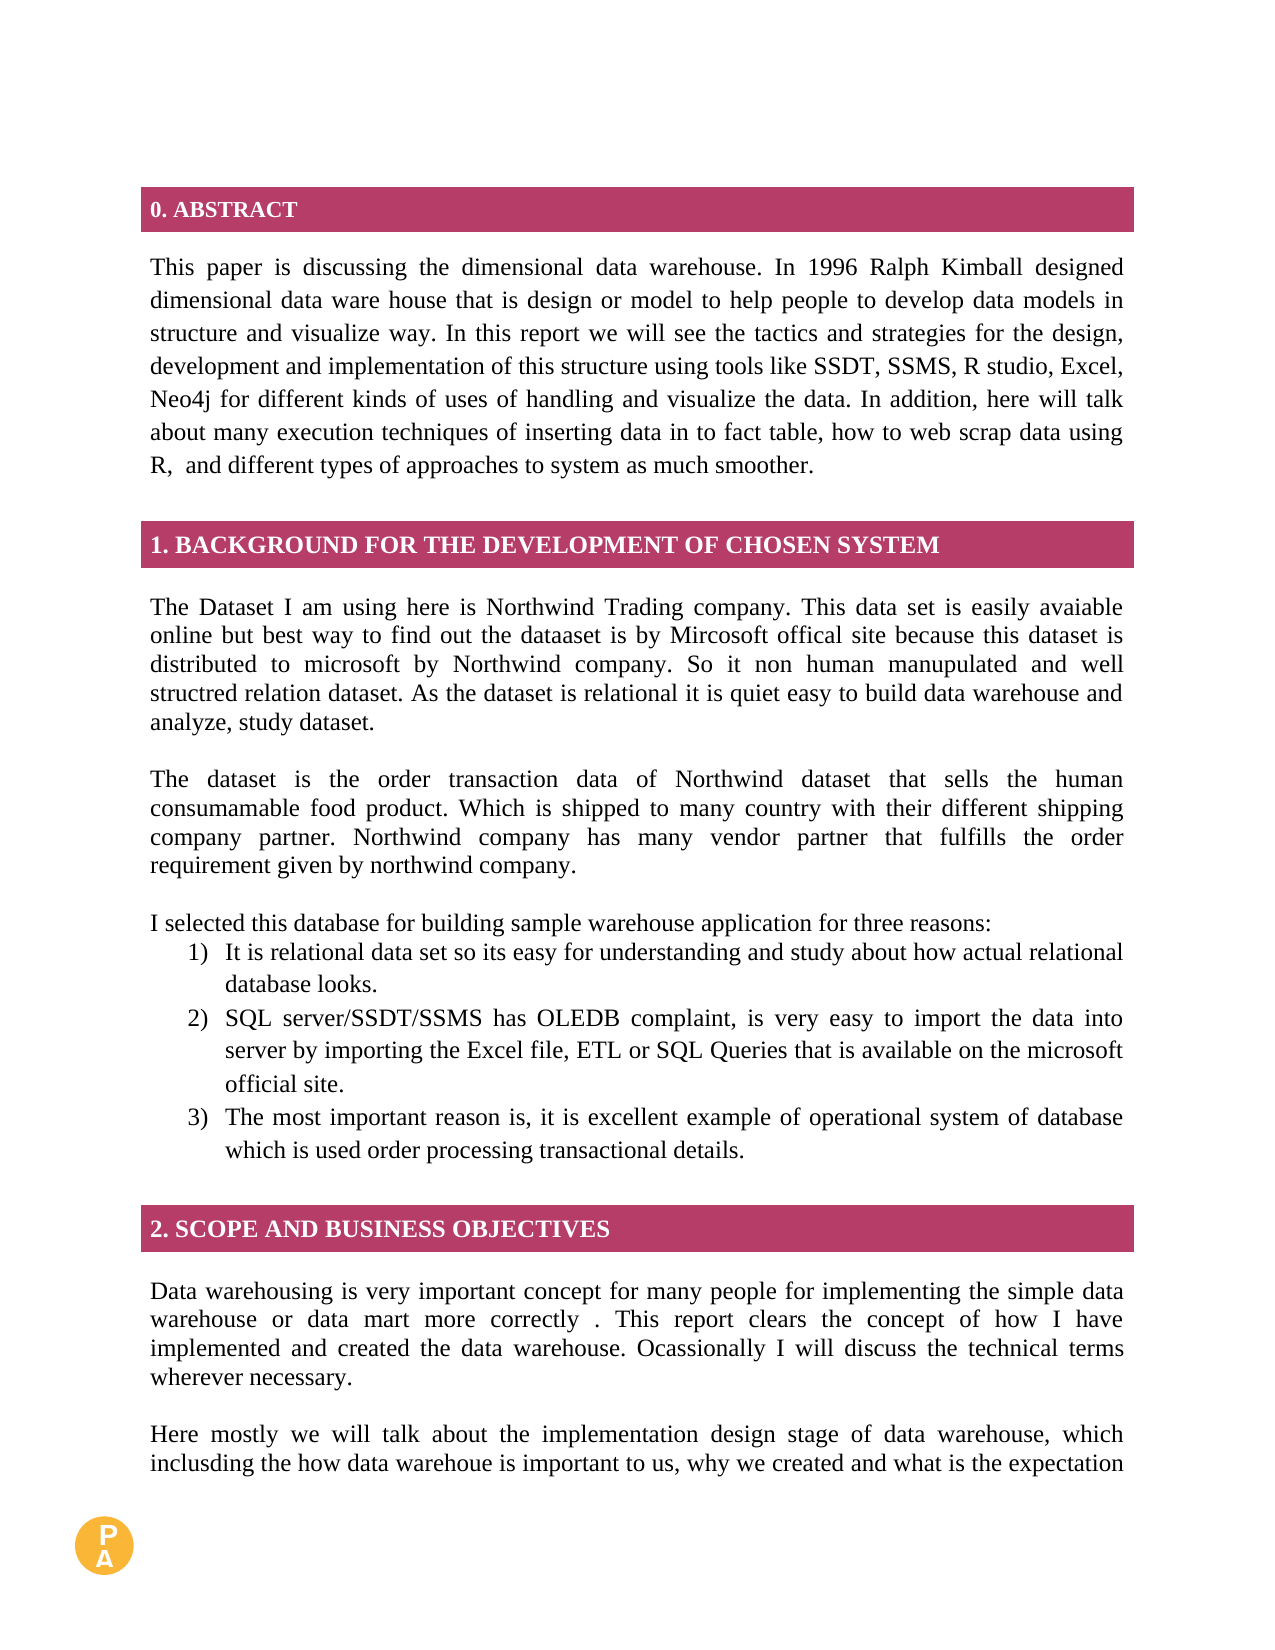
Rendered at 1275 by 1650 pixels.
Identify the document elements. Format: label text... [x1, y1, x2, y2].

text The Dataset I am using here is Northwind Trading company. This data set is easily avaiable online but best way to find out the dataaset is by Mircosoft offical site because this dataset is distributed to microsoft by Northwind company. So it non human manupulated and well structred relation dataset. As the dataset is relational it is quiet easy to build data warehouse and analyze, study dataset. [150, 592, 1125, 735]
list SQL server/SSDT/SSMS has OLEDB complaint, is very easy to import the data into server by importing the Excel file, ETL or SQL Queries that is available on the microsoft official site. [187, 1003, 1125, 1097]
subtitle 2. Scope and Business Objectives [142, 1206, 1133, 1251]
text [150, 1419, 1125, 1477]
text The dataset is the order transaction data of Northwind dataset that sells the human consumamable food product. Which is shipped to many country with their different shipping company partner. Northwind company has many vendor partner that fulfills the order requirement given by northwind company. [150, 764, 1125, 879]
list It is relational data set so its easy for understanding and study about how actual relational database looks. [187, 937, 1125, 998]
subtitle 0. Abstract [142, 189, 1133, 231]
text This paper is discussing the dimensional data warehouse. In 1996 Ralph Kimball designed dimensional data ware house that is design or model to help people to develop data models in structure and visualize way. In this report we will see the tactics and strategies for the design, development and implementation of this structure using tools like SSDT, SSMS, R studio, Excel, Neo4j for different kinds of uses of handling and visualize the data. In addition, here will talk about many execution techniques of inserting data in to fact table, how to web scrap data using R, and different types of approaches to system as much smoother. [150, 252, 1125, 479]
text I selected this database for building sample warehouse application for three reasons: [150, 908, 1125, 937]
list The most important reason is, it is excellent example of operational system of database which is used order processing transactional details. [187, 1102, 1125, 1163]
text Data warehousing is very important concept for many people for implementing the simple data warehouse or data mart more correctly . This report clears the concept of how I have implemented and created the data warehouse. Ocassionally I will discuss the technical terms wherever necessary. [150, 1276, 1125, 1391]
subtitle 1. Background for the Development of chosen system [142, 522, 1133, 567]
